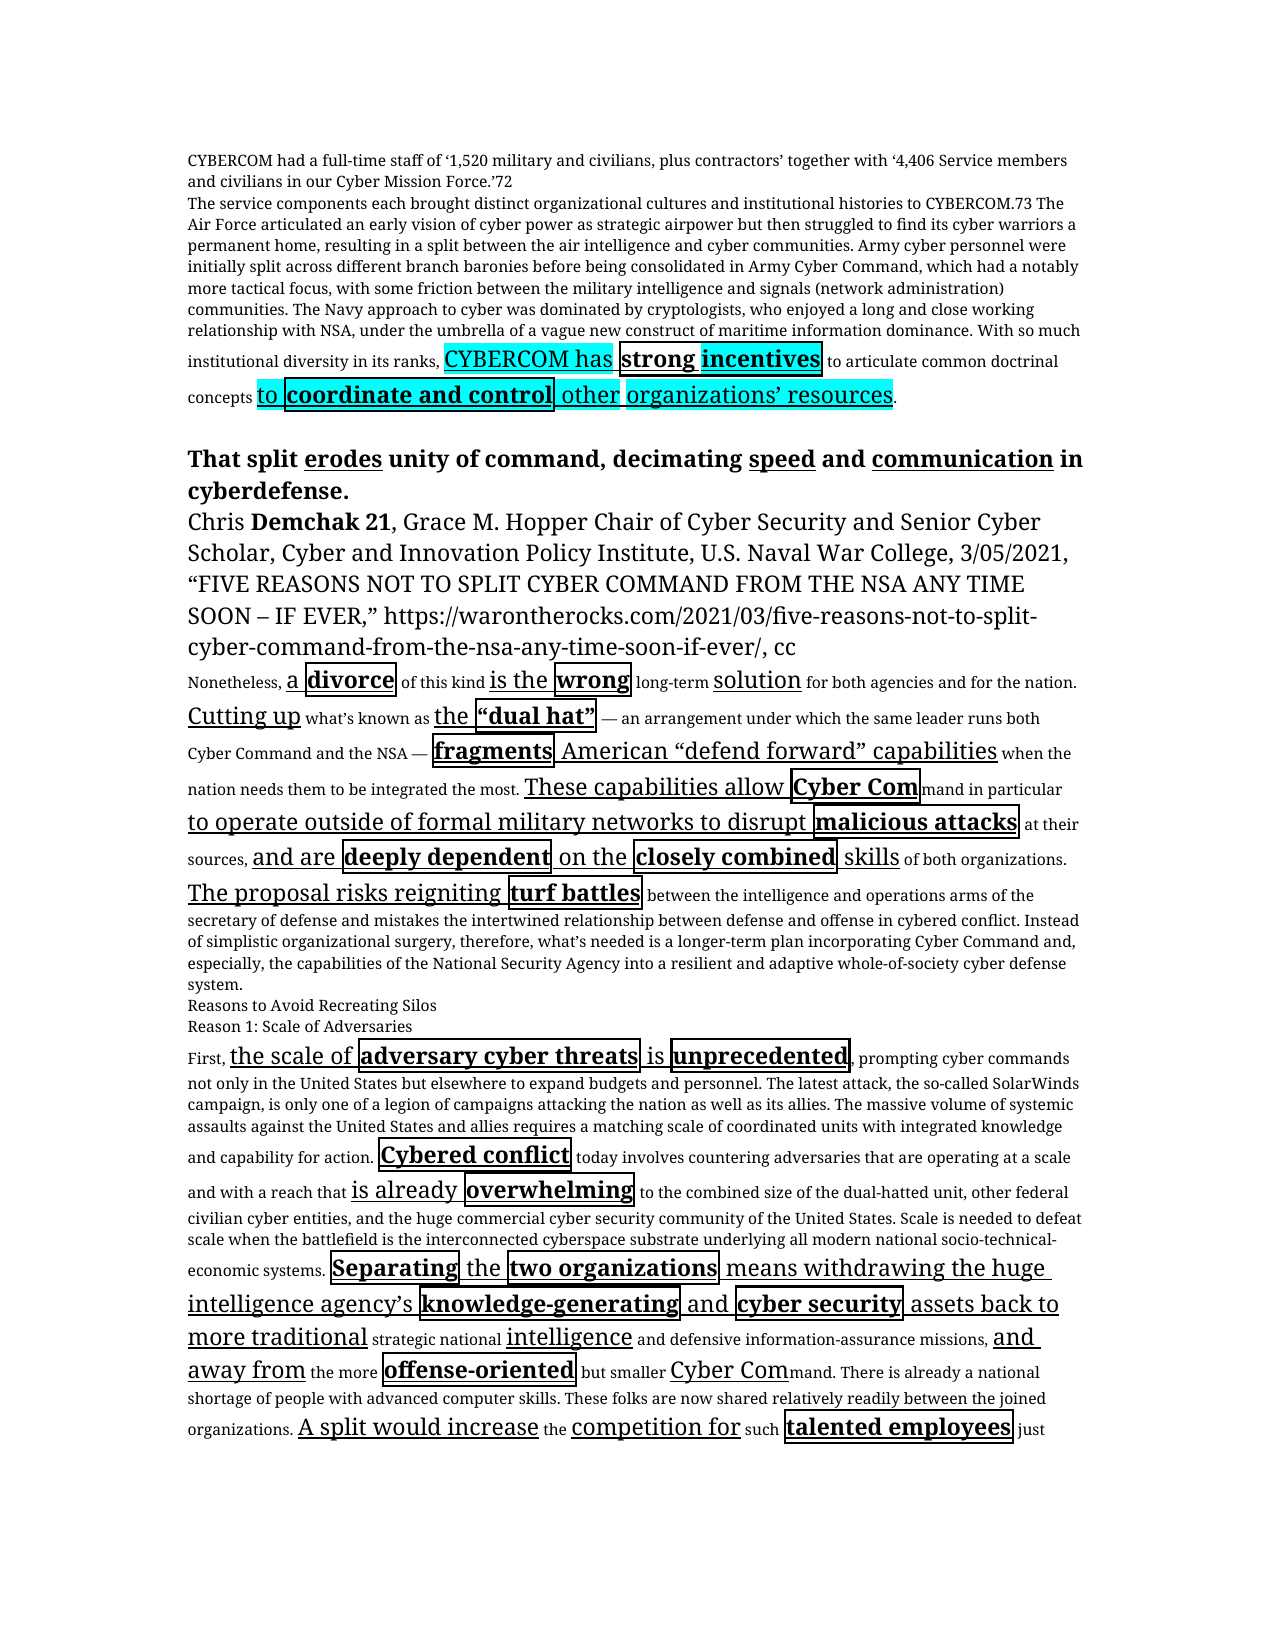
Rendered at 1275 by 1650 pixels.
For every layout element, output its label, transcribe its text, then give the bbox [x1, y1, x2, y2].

text Reasons to Avoid Recreating Silos [187, 995, 1087, 1016]
text Reason 1: Scale of Adversaries [187, 1016, 1087, 1037]
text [187, 1037, 1087, 1444]
subtitle That split erodes unity of command, decimating speed and communication in cyberdefense. [187, 443, 1087, 506]
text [187, 150, 1087, 192]
text The service components each brought distinct organizational cultures and institutional histories to CYBERCOM.73 The Air Force articulated an early vision of cyber power as strategic airpower but then struggled to find its cyber warriors a permanent home, resulting in a split between the air intelligence and cyber communities. Army cyber personnel were initially split across different branch baronies before being consolidated in Army Cyber Command, which had a notably more tactical focus, with some friction between the military intelligence and signals (network administration) communities. The Navy approach to cyber was dominated by cryptologists, who enjoyed a long and close working relationship with NSA, under the umbrella of a vague new construct of maritime information dominance. With so much institutional diversity in its ranks, CYBERCOM has strong incentives to articulate common doctrinal concepts to coordinate and control other organizations’ resources. [187, 192, 1087, 412]
text Chris Demchak 21, Grace M. Hopper Chair of Cyber Security and Senior Cyber Scholar, Cyber and Innovation Policy Institute, U.S. Naval War College, 3/05/2021, “FIVE REASONS NOT TO SPLIT CYBER COMMAND FROM THE NSA ANY TIME SOON – IF EVER,” https://warontherocks.com/2021/03/five-reasons-not-to-split-cyber-command-from-the-nsa-any-time-soon-if-ever/, cc [187, 506, 1087, 662]
text Nonetheless, a divorce of this kind is the wrong long-term solution for both agencies and for the nation. Cutting up what’s known as the “dual hat” — an arrangement under which the same leader runs both Cyber Command and the NSA — fragments American “defend forward” capabilities when the nation needs them to be integrated the most. These capabilities allow Cyber Command in particular to operate outside of formal military networks to disrupt malicious attacks at their sources, and are deeply dependent on the closely combined skills of both organizations. The proposal risks reigniting turf battles between the intelligence and operations arms of the secretary of defense and mistakes the intertwined relationship between defense and offense in cybered conflict. Instead of simplistic organizational surgery, therefore, what’s needed is a longer-term plan incorporating Cyber Command and, especially, the capabilities of the National Security Agency into a resilient and adaptive whole-of-society cyber defense system. [187, 662, 1087, 995]
